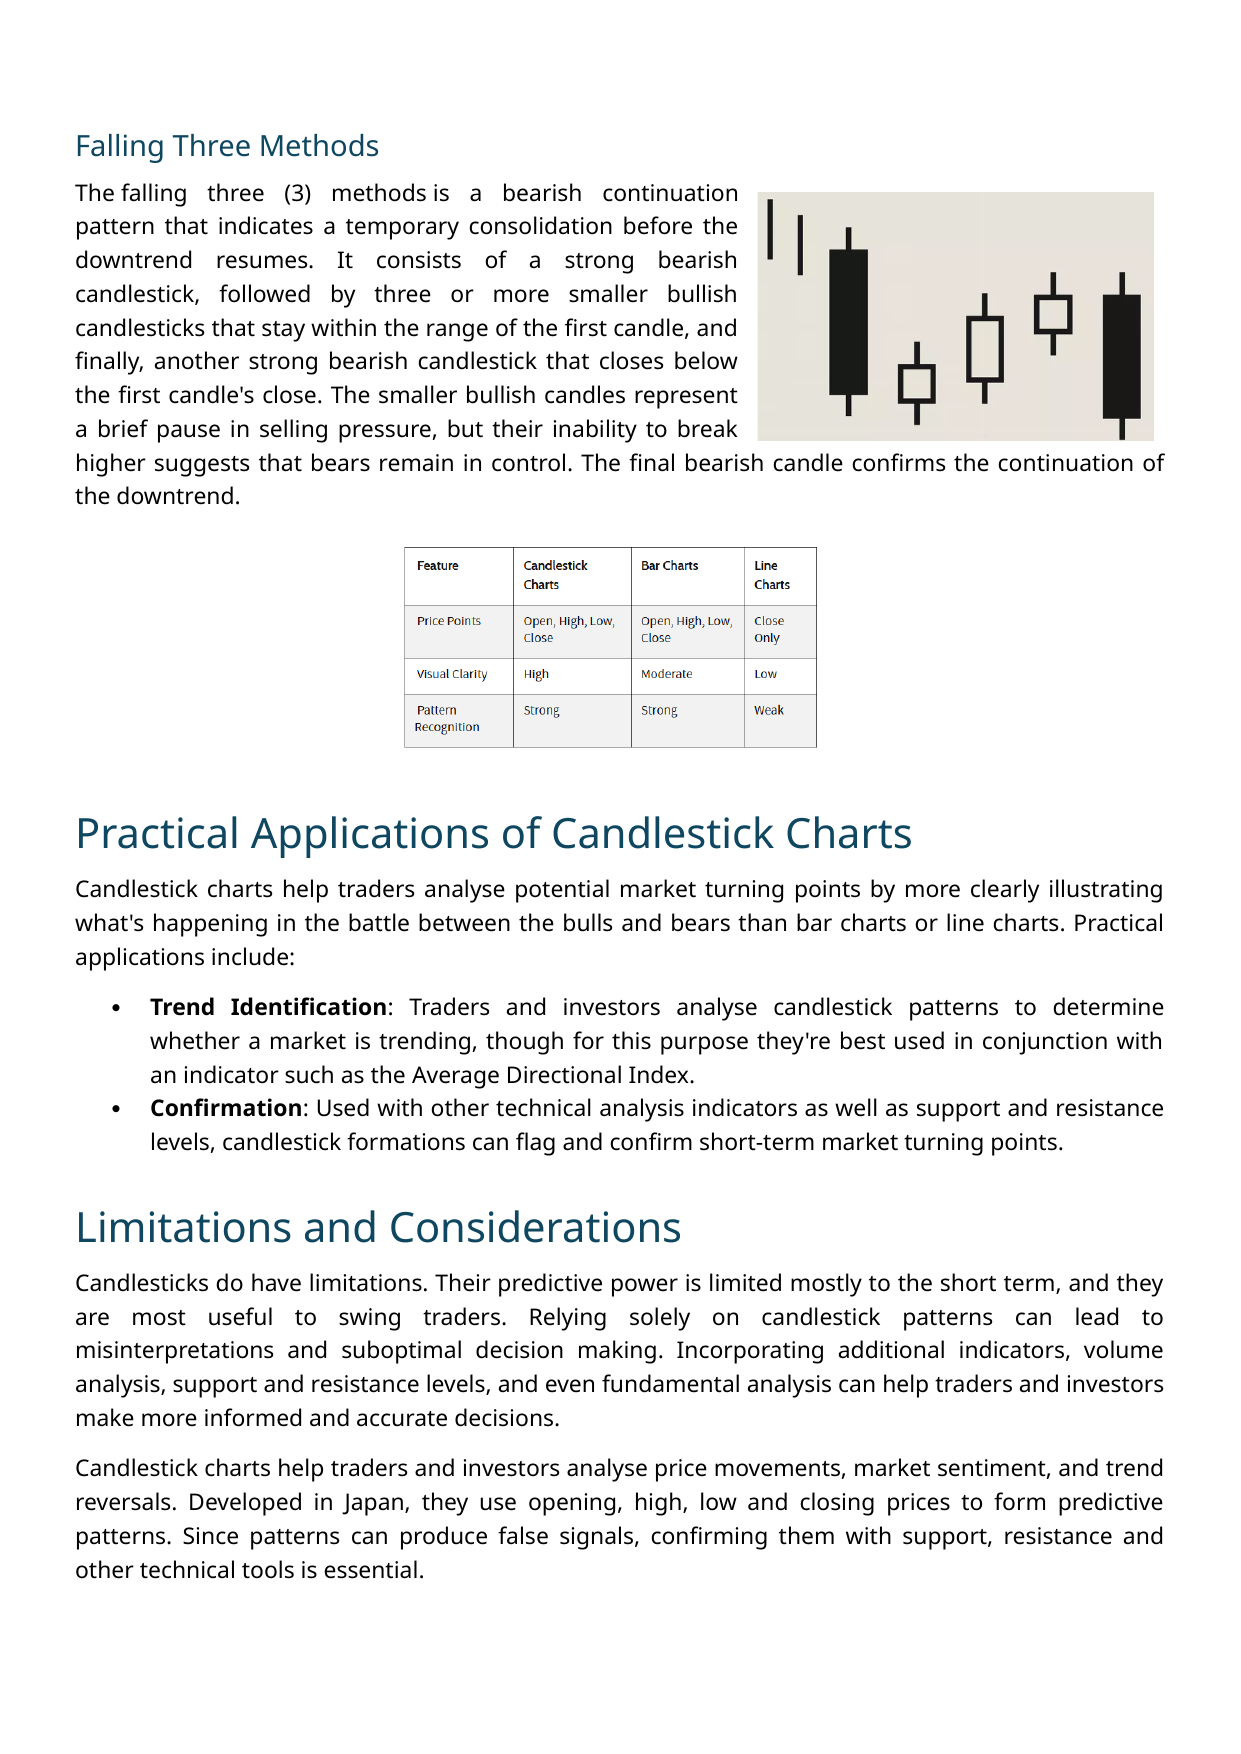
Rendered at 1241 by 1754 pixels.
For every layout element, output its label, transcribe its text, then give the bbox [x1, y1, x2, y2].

text Candlestick charts help traders analyse potential market turning points by more clearly illustrating what's happening in the battle between the bulls and bears than bar charts or line charts. Practical applications include: [75, 873, 1165, 972]
text Candlesticks do have limitations. Their predictive power is limited mostly to the short term, and they are most useful to swing traders. Relying solely on candlestick patterns can lead to misinterpretations and suboptimal decision making. Incorporating additional indicators, volume analysis, support and resistance levels, and even fundamental analysis can help traders and investors make more informed and accurate decisions. [75, 1267, 1165, 1433]
text Candlestick charts help traders and investors analyse price movements, market sentiment, and trend reversals. Developed in Japan, they use opening, high, low and closing prices to form predictive patterns. Since patterns can produce false signals, confirming them with support, resistance and other technical tools is essential. [75, 1452, 1165, 1585]
picture [757, 192, 1154, 439]
subtitle Falling Three Methods [75, 125, 1165, 165]
list Confirmation: Used with other technical analysis indicators as well as support and resistance levels, candlestick formations can flag and confirm short-term market turning points. [112, 1092, 1165, 1157]
subtitle Limitations and Considerations [75, 1197, 1165, 1254]
subtitle Practical Applications of Candlestick Charts [75, 804, 1165, 860]
picture [398, 539, 827, 749]
list Trend Identification: Traders and investors analyse candlestick patterns to determine whether a market is trending, though for this purpose they're best used in conjunction with an indicator such as the Average Directional Index. [112, 991, 1165, 1090]
